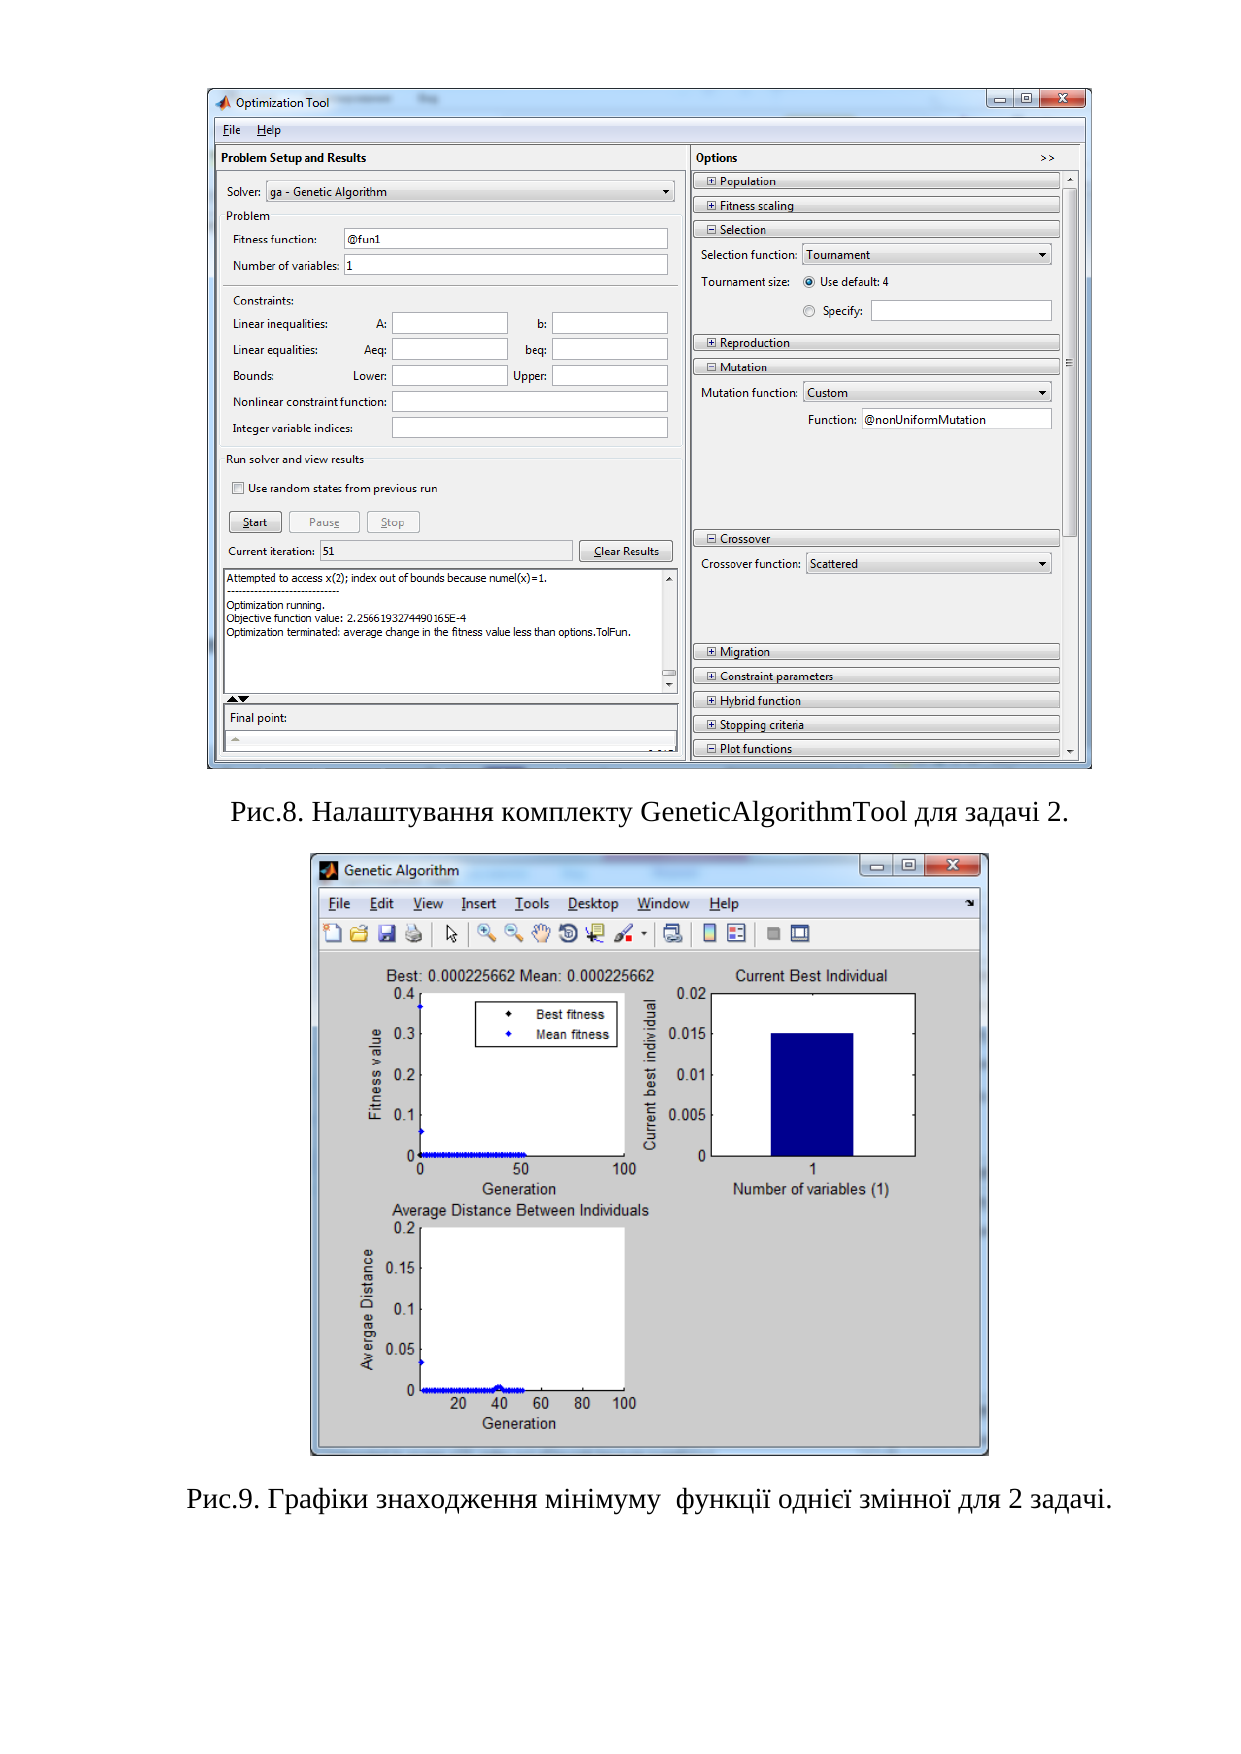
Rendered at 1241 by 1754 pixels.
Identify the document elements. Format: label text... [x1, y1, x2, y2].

text Рис.9. Графіки знаходження мінімуму функції однієї змінної для 2 задачі. [148, 1481, 1152, 1514]
text Рис.8. Налаштування комплекту GeneticAlgorithmTool для задачі 2. [148, 794, 1152, 827]
picture [207, 88, 1092, 769]
picture [310, 853, 989, 1456]
